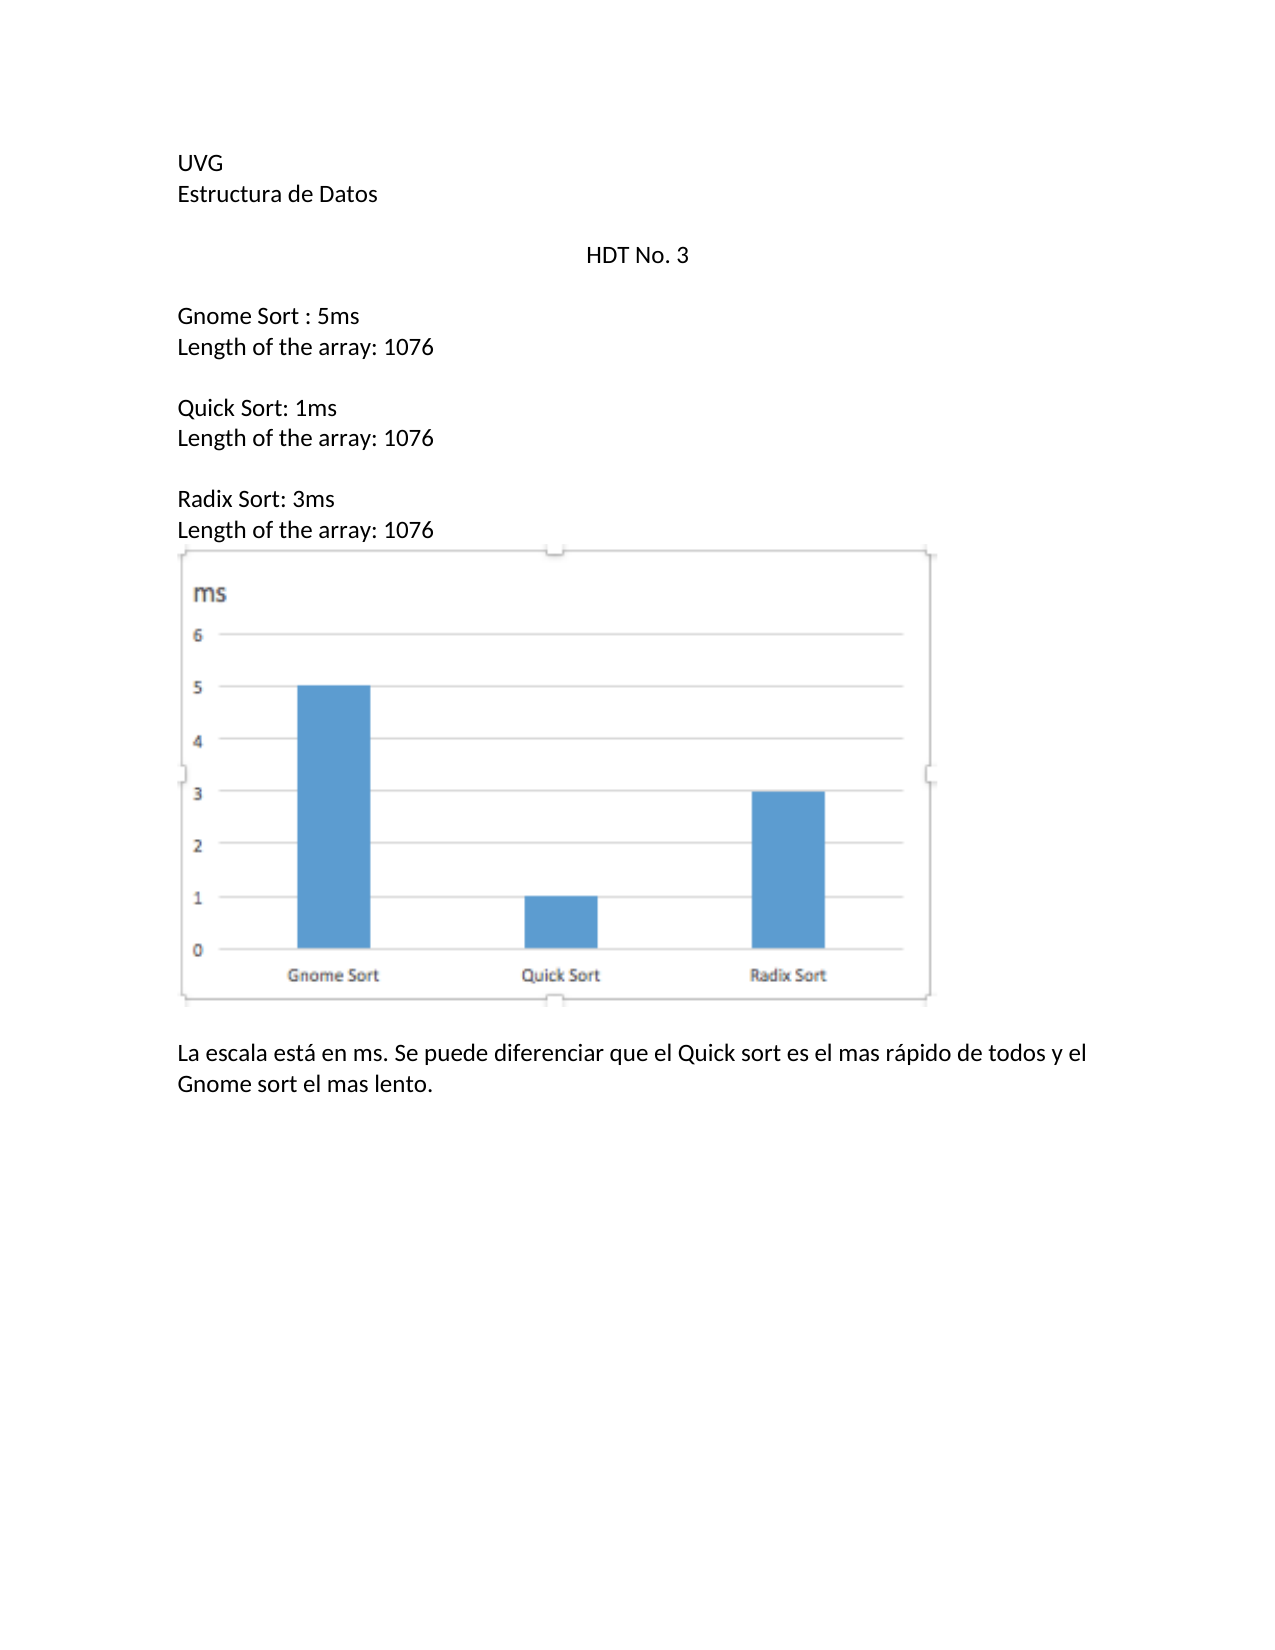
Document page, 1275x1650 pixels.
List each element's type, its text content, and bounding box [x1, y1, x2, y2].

text UVG [177, 148, 1098, 178]
text Length of the array: 1076 [177, 422, 1098, 453]
text Estructura de Datos [177, 178, 1098, 209]
text Quick Sort: 1ms [177, 392, 1098, 422]
text HDT No. 3 [177, 239, 1098, 270]
text Gnome Sort : 5ms [177, 300, 1098, 331]
text Length of the array: 1076 [177, 331, 1098, 361]
text Radix Sort: 3ms [177, 483, 1098, 514]
text La escala está en ms. Se puede diferenciar que el Quick sort es el mas rápido de todos y el Gnome sort el mas lento. [177, 1037, 1098, 1098]
text Length of the array: 1076 [177, 514, 1098, 544]
picture [177, 544, 938, 1007]
